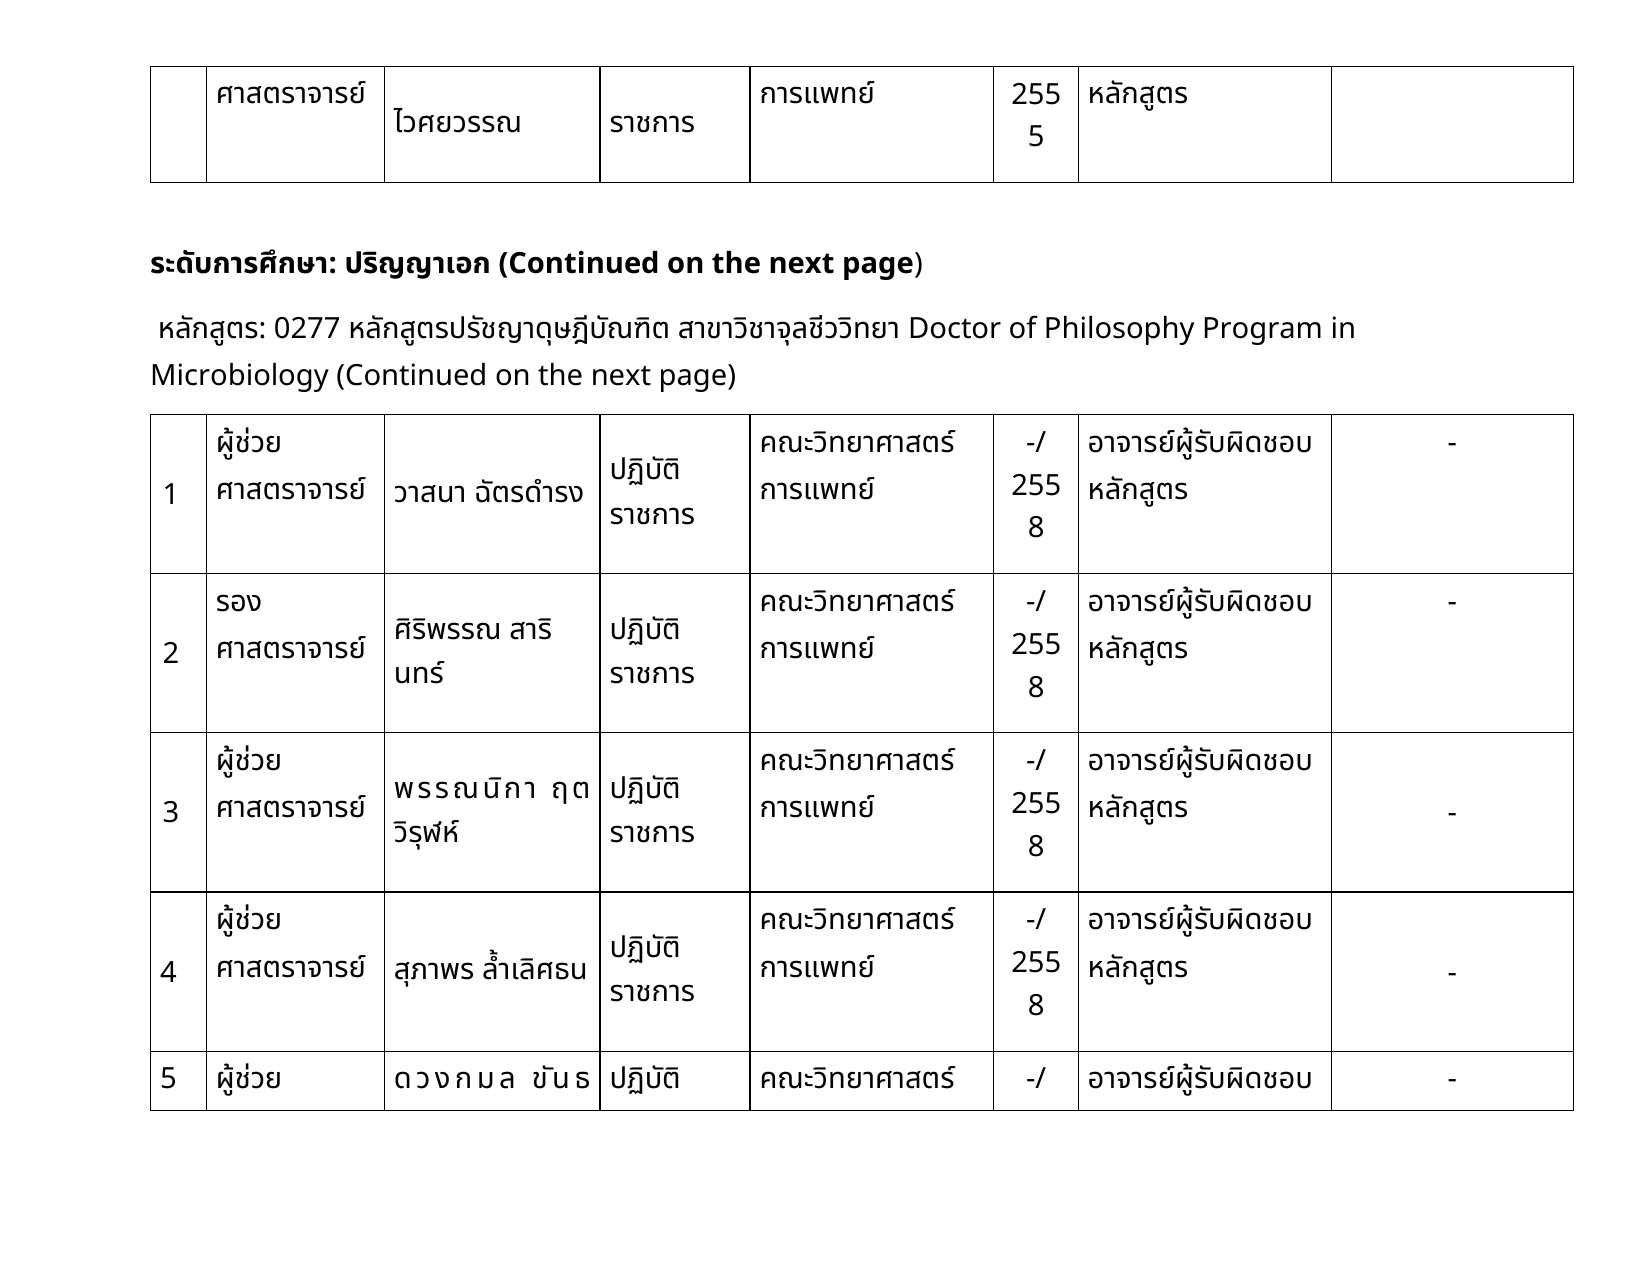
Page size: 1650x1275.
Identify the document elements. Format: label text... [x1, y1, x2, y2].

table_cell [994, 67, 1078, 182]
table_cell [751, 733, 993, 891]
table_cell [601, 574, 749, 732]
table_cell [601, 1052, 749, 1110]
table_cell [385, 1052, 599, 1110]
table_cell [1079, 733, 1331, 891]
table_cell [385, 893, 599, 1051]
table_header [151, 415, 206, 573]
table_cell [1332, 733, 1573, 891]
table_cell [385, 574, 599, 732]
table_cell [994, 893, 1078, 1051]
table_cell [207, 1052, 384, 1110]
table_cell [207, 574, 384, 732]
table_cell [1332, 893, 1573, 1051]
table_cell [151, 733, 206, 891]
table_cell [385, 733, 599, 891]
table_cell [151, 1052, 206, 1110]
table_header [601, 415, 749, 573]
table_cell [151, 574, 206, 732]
text หลักสูตร: 0277 หลักสูตรปรัชญาดุษฎีบัณฑิต สาขาวิชาจุลชีววิทยา Doctor of Philosophy Program in Microbiology (Continued on the next page) [150, 307, 1500, 394]
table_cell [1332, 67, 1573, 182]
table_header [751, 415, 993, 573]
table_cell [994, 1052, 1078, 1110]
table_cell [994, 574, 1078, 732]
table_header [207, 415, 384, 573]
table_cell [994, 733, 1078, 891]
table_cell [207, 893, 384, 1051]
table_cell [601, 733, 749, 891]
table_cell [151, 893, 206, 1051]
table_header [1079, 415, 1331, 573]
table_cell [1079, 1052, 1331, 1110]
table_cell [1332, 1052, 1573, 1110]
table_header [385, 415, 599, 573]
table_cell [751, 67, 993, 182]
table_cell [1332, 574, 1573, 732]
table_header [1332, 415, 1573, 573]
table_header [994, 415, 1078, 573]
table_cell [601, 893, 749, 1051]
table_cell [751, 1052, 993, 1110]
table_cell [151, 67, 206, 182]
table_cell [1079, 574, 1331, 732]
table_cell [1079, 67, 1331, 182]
text ระดับการศึกษา: ปริญญาเอก (Continued on the next page) [150, 242, 1500, 287]
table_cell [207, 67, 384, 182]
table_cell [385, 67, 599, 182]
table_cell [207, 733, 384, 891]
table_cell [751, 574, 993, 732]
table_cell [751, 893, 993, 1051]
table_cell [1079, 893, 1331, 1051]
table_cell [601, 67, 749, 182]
